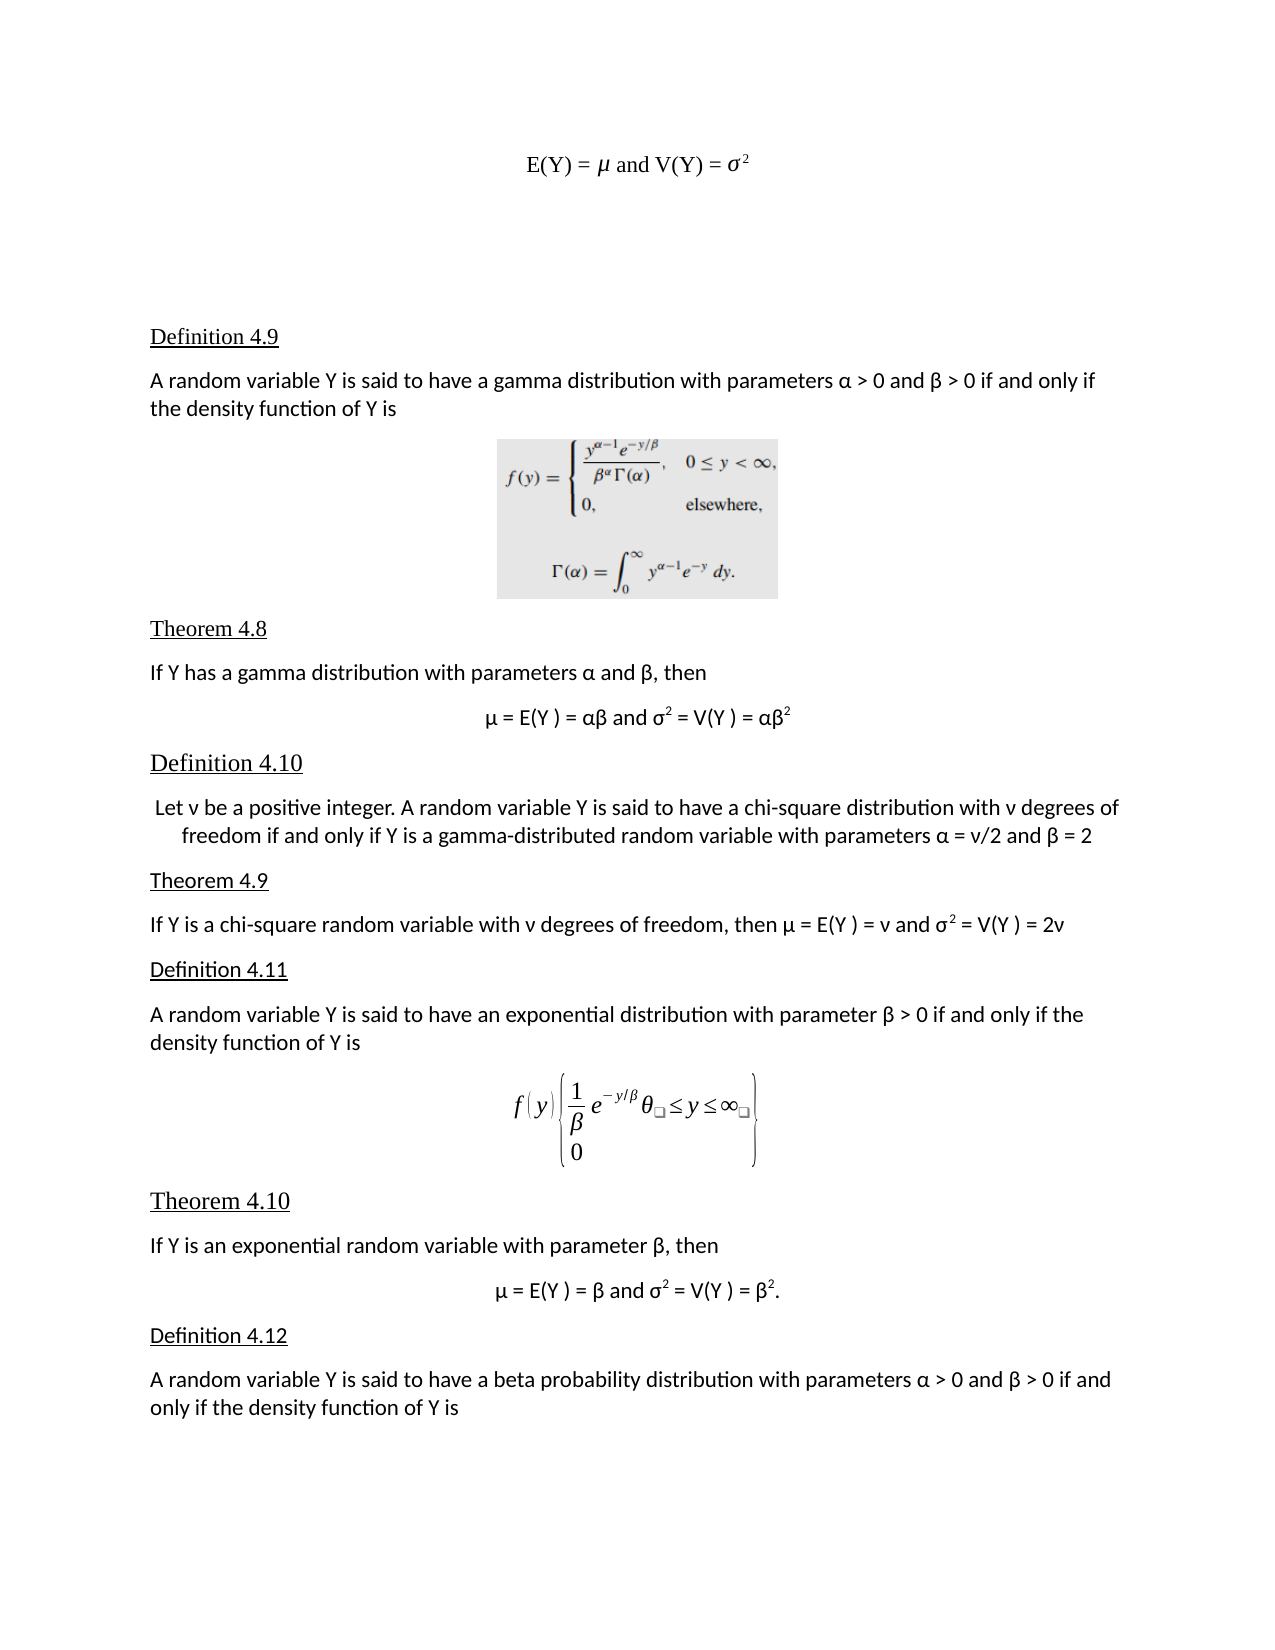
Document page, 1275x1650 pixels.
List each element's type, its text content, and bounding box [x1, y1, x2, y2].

text A random variable Y is said to have a gamma distribution with parameters α > 0 and β > 0 if and only if the density function of Y is [150, 366, 1125, 422]
text A random variable Y is said to have a beta probability distribution with parameters α > 0 and β > 0 if and only if the density function of Y is [150, 1365, 1125, 1421]
text Let ν be a positive integer. A random variable Y is said to have a chi-square distribution with ν degrees of freedom if and only if Y is a gamma-distributed random variable with parameters α = ν/2 and β = 2 [150, 793, 1125, 849]
text Definition 4.12 [150, 1321, 1125, 1349]
text Theorem 4.9 [150, 866, 1125, 894]
text Theorem 4.8 [150, 615, 1125, 642]
text If Y is a chi-square random variable with ν degrees of freedom, then μ = E(Y ) = ν and σ2 = V(Y ) = 2ν [150, 911, 1125, 938]
text A random variable Y is said to have an exponential distribution with parameter β > 0 if and only if the density function of Y is [150, 1000, 1125, 1056]
text Theorem 4.10 [150, 1186, 1125, 1215]
text E(Y) = and V(Y) = 2 [150, 150, 1125, 178]
text If Y is an exponential random variable with parameter β, then [150, 1231, 1125, 1259]
text If Y has a gamma distribution with parameters α and β, then [150, 658, 1125, 686]
text Definition 4.11 [150, 955, 1125, 983]
text μ = E(Y ) = β and σ2 = V(Y ) = β2. [150, 1276, 1125, 1304]
text μ = E(Y ) = αβ and σ2 = V(Y ) = αβ2 [150, 703, 1125, 731]
text Definition 4.9 [150, 323, 1125, 350]
text Definition 4.10 [150, 748, 1125, 776]
picture [496, 439, 779, 599]
